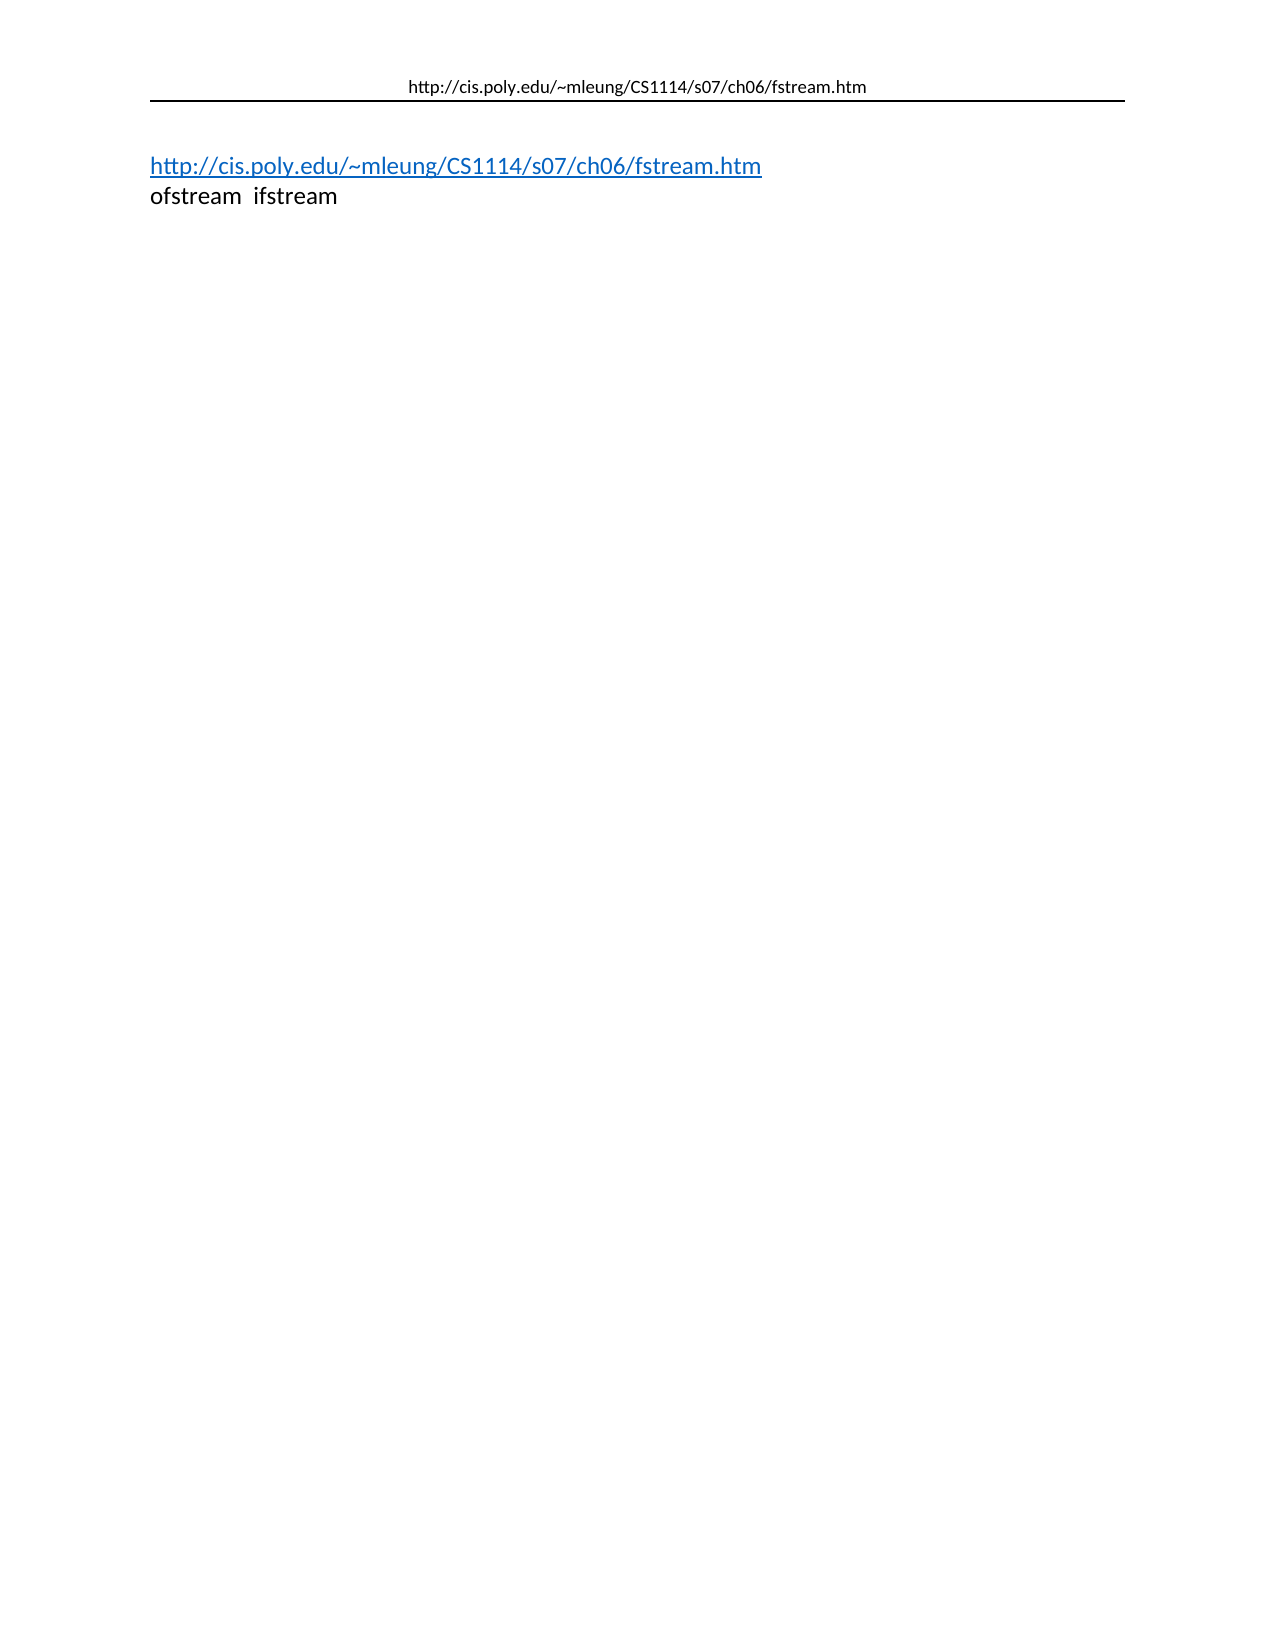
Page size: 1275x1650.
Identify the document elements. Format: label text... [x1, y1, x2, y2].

text http://cis.poly.edu/~mleung/CS1114/s07/ch06/fstream.htm [150, 150, 1125, 181]
text ofstream ifstream [150, 181, 1125, 211]
